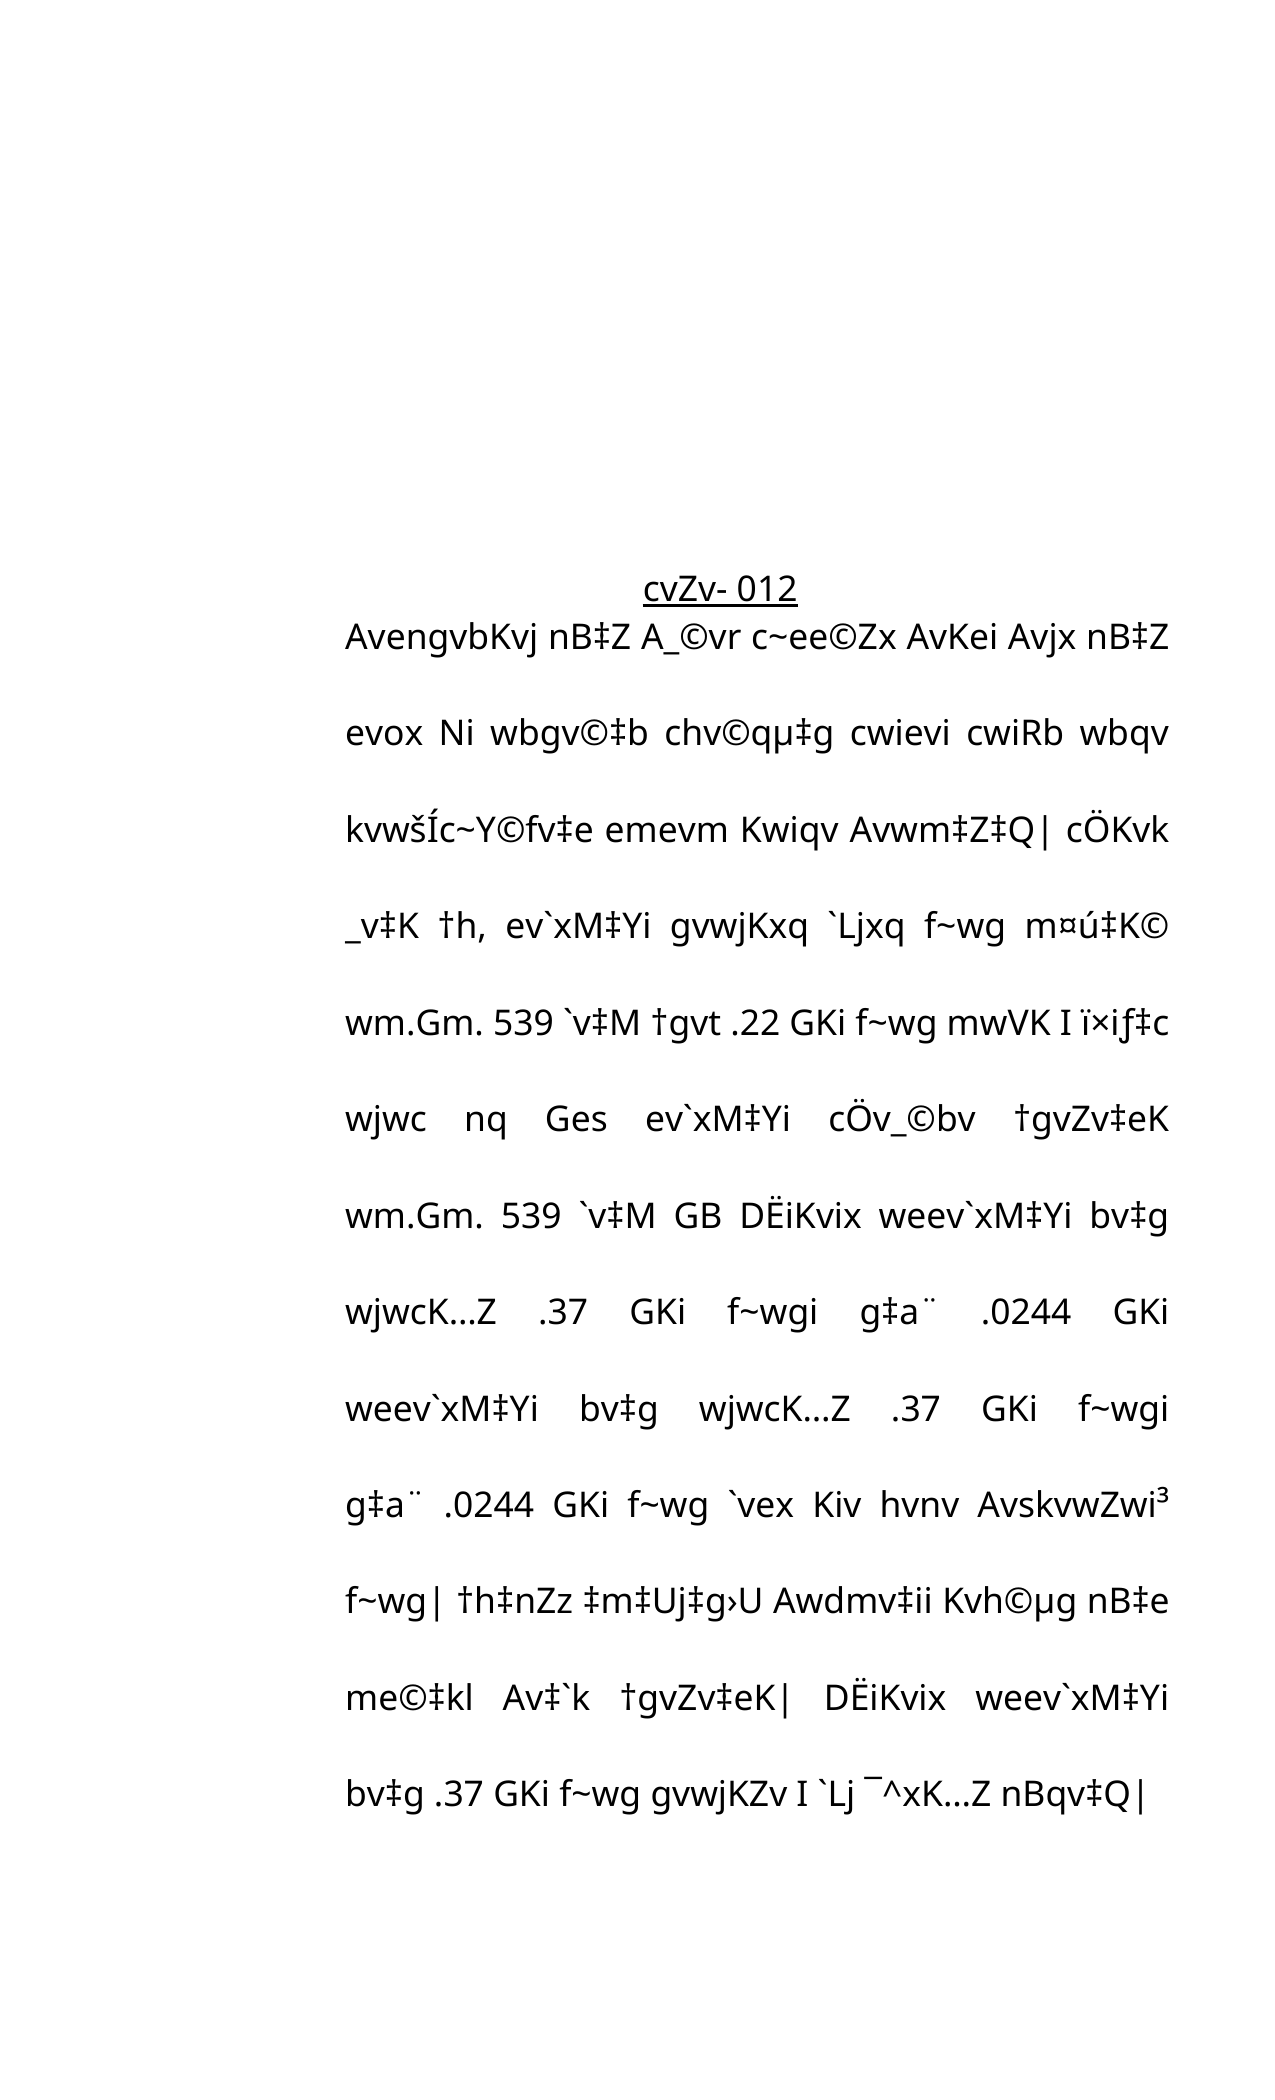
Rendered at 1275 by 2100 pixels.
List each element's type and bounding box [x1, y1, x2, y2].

list [289, 611, 1170, 1817]
